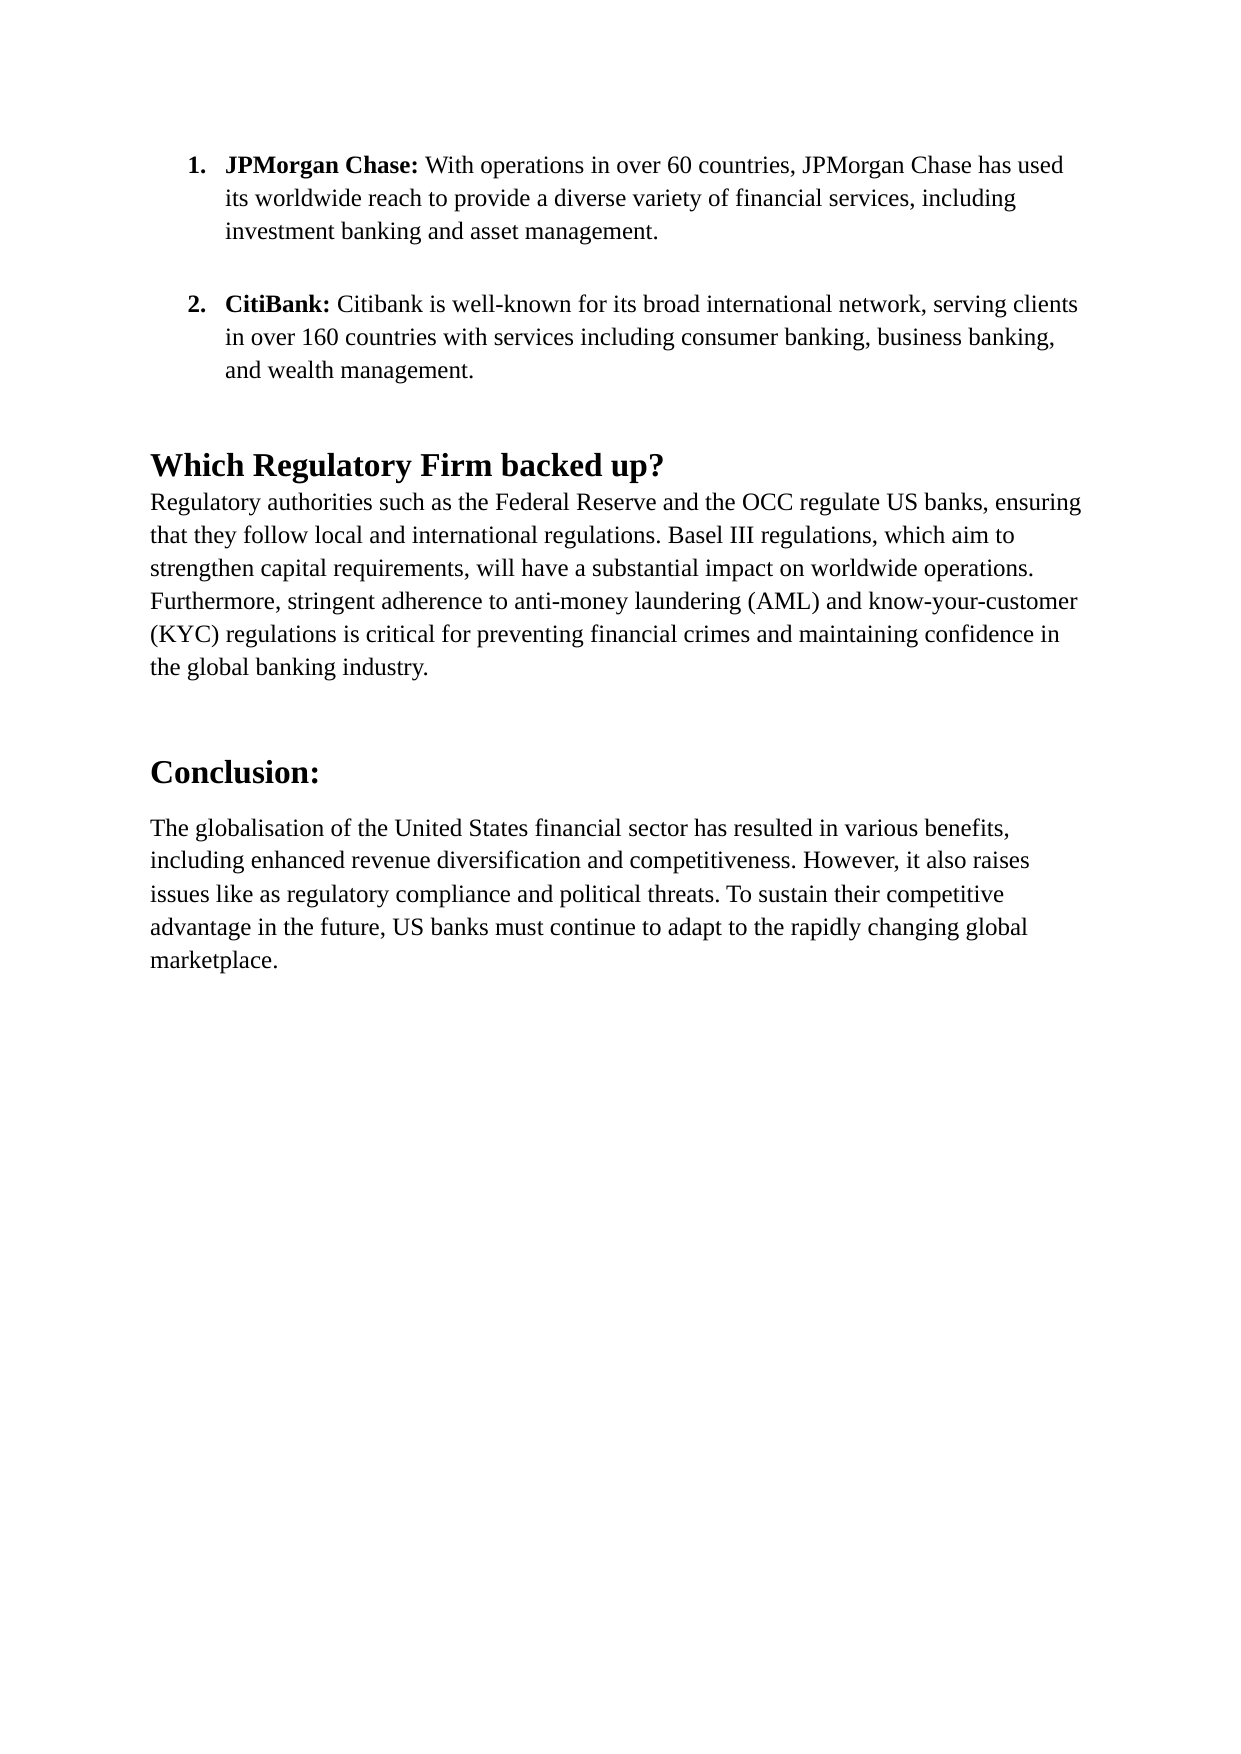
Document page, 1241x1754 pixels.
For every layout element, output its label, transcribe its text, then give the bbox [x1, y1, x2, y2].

text Which Regulatory Firm backed up? Regulatory authorities such as the Federal Reserve and the OCC regulate US banks, ensuring that they follow local and international regulations. Basel III regulations, which aim to strengthen capital requirements, will have a substantial impact on worldwide operations. Furthermore, stringent adherence to anti-money laundering (AML) and know-your-customer (KYC) regulations is critical for preventing financial crimes and maintaining confidence in the global banking industry. [150, 445, 1090, 681]
list CitiBank: Citibank is well-known for its broad international network, serving clients in over 160 countries with services including consumer banking, business banking, and wealth management. [187, 289, 1090, 423]
text Conclusion: [150, 752, 1090, 790]
text The globalisation of the United States financial sector has resulted in various benefits, including enhanced revenue diversification and competitiveness. However, it also raises issues like as regulatory compliance and political threats. To sustain their competitive advantage in the future, US banks must continue to adapt to the rapidly changing global marketplace. [150, 813, 1090, 973]
list JPMorgan Chase: With operations in over 60 countries, JPMorgan Chase has used its worldwide reach to provide a diverse variety of financial services, including investment banking and asset management. [187, 150, 1090, 284]
